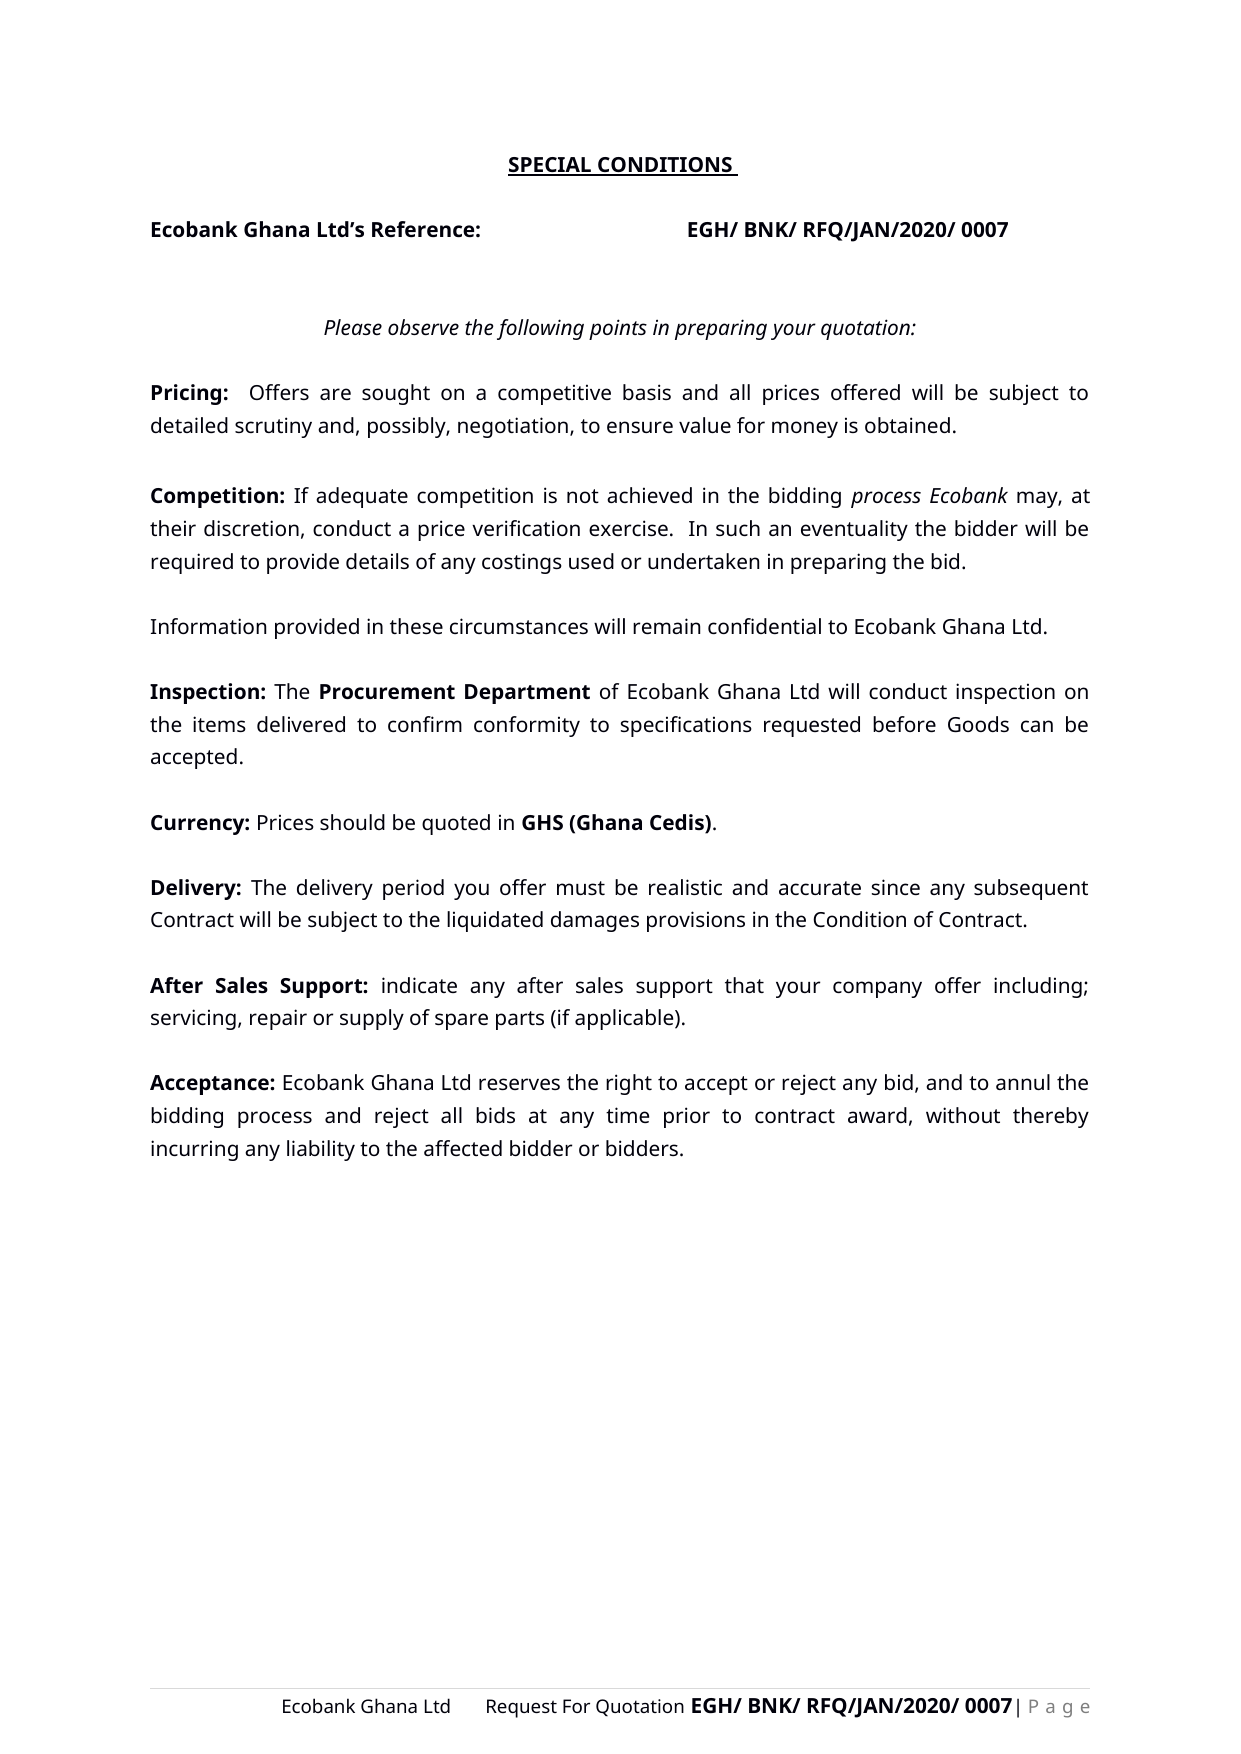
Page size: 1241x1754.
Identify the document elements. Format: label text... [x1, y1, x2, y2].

text Competition: If adequate competition is not achieved in the bidding process Ecobank may, at their discretion, conduct a price verification exercise. In such an eventuality the bidder will be required to provide details of any costings used or undertaken in preparing the bid. [150, 482, 1090, 575]
text After Sales Support: indicate any after sales support that your company offer including; servicing, repair or supply of spare parts (if applicable). [150, 971, 1090, 1032]
text Currency: Prices should be quoted in GHS (Ghana Cedis). [150, 808, 1090, 836]
text Pricing: Offers are sought on a competitive basis and all prices offered will be subject to detailed scrutiny and, possibly, negotiation, to ensure value for money is obtained. [150, 378, 1090, 439]
text Inspection: The Procurement Department of Ecobank Ghana Ltd will conduct inspection on the items delivered to confirm conformity to specifications requested before Goods can be accepted. [150, 677, 1090, 771]
text Acceptance: Ecobank Ghana Ltd reserves the right to accept or reject any bid, and to annul the bidding process and reject all bids at any time prior to contract award, without thereby incurring any liability to the affected bidder or bidders. [150, 1068, 1090, 1162]
text Delivery: The delivery period you offer must be realistic and accurate since any subsequent Contract will be subject to the liquidated damages provisions in the Condition of Contract. [150, 873, 1090, 934]
text Please observe the following points in preparing your quotation: [150, 313, 1090, 341]
text Information provided in these circumstances will remain confidential to Ecobank Ghana Ltd. [150, 612, 1090, 641]
text SPECIAL CONDITIONS [150, 150, 1090, 178]
text Ecobank Ghana Ltd’s Reference: EGH/ BNK/ RFQ/JAN/2020/ 0007 [150, 215, 1090, 244]
